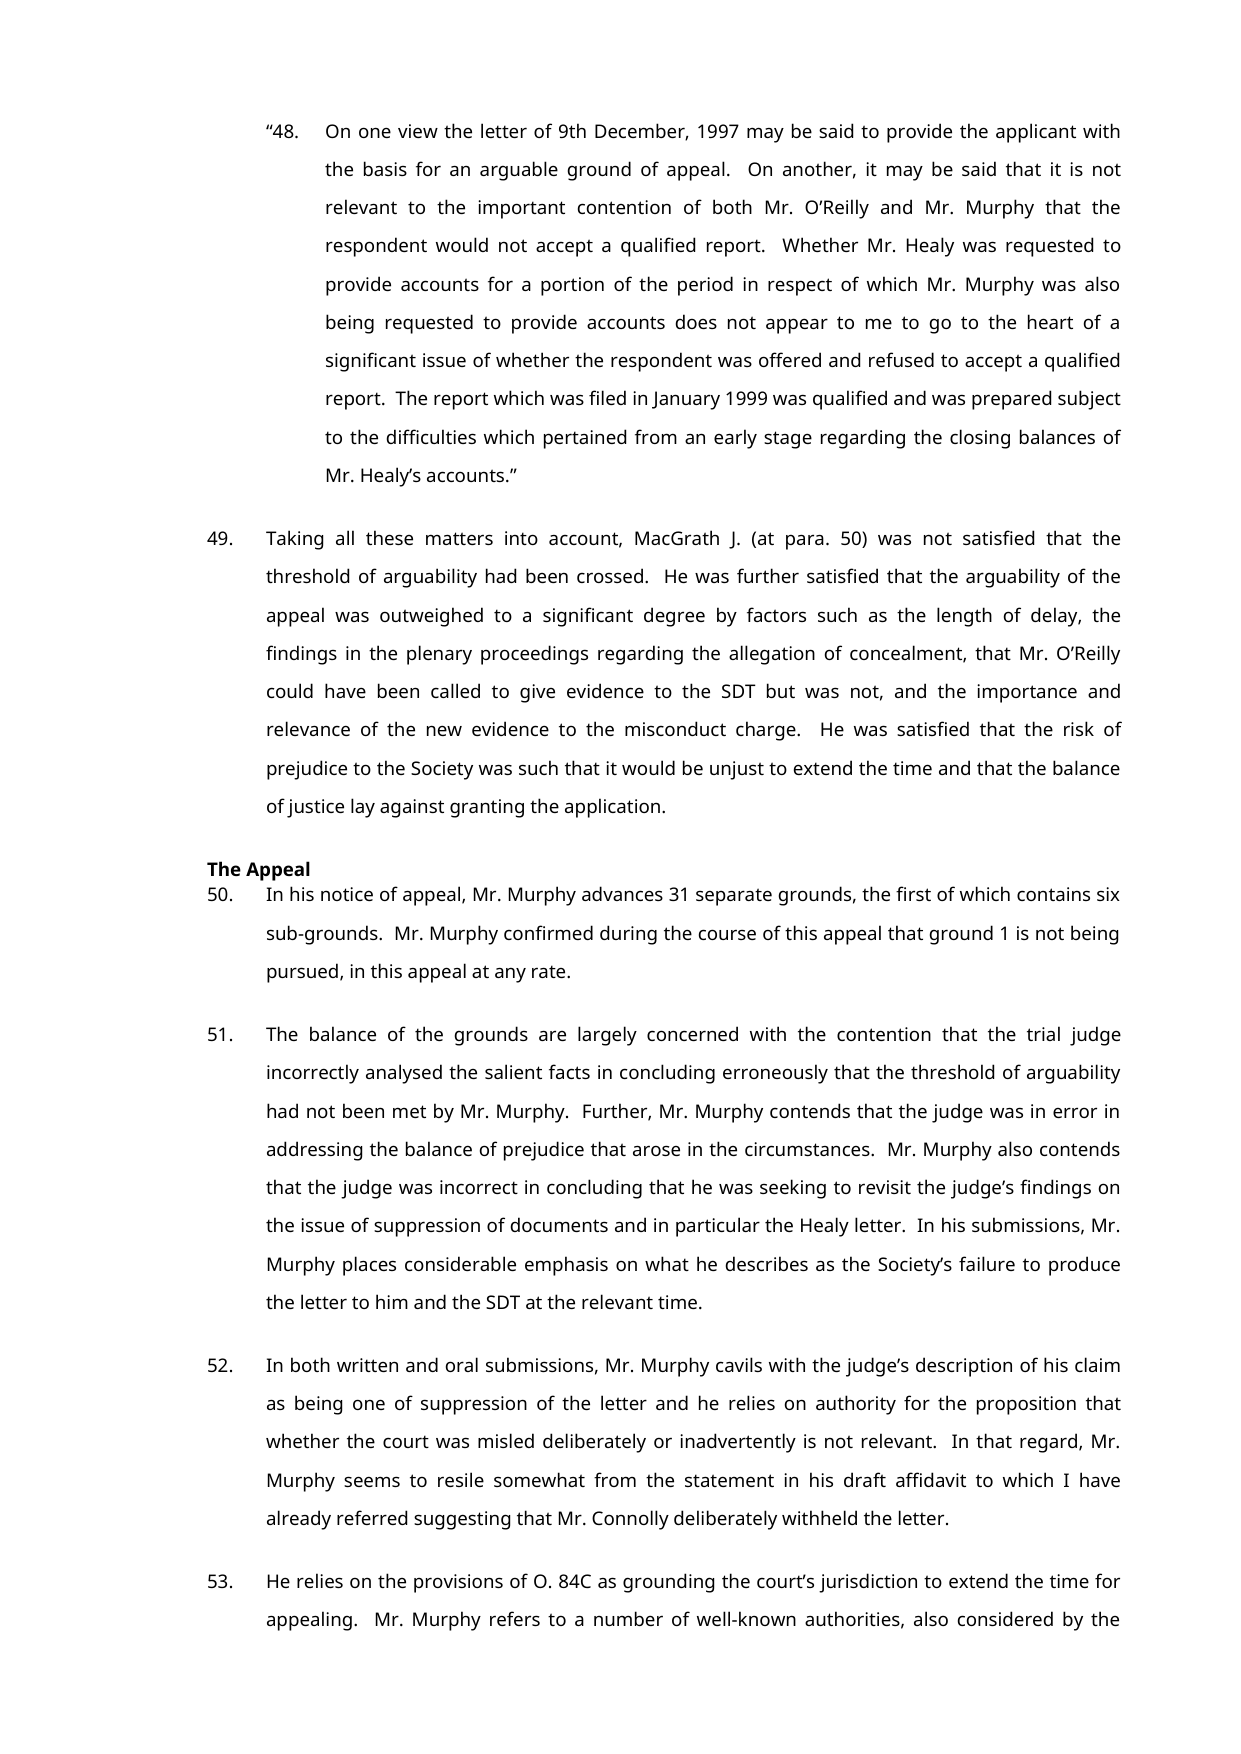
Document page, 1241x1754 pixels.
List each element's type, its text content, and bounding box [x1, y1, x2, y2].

text “48. On one view the letter of 9th December, 1997 may be said to provide the applicant with the basis for an arguable ground of appeal. On another, it may be said that it is not relevant to the important contention of both Mr. O’Reilly and Mr. Murphy that the respondent would not accept a qualified report. Whether Mr. Healy was requested to provide accounts for a portion of the period in respect of which Mr. Murphy was also being requested to provide accounts does not appear to me to go to the heart of a significant issue of whether the respondent was offered and refused to accept a qualified report. The report which was filed in January 1999 was qualified and was prepared subject to the difficulties which pertained from an early stage regarding the closing balances of Mr. Healy’s accounts.” [266, 118, 1122, 488]
text 51. The balance of the grounds are largely concerned with the contention that the trial judge incorrectly analysed the salient facts in concluding erroneously that the threshold of arguability had not been met by Mr. Murphy. Further, Mr. Murphy contends that the judge was in error in addressing the balance of prejudice that arose in the circumstances. Mr. Murphy also contends that the judge was incorrect in concluding that he was seeking to revisit the judge’s findings on the issue of suppression of documents and in particular the Healy letter. In his submissions, Mr. Murphy places considerable emphasis on what he describes as the Society’s failure to produce the letter to him and the SDT at the relevant time. [207, 1021, 1122, 1314]
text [207, 1568, 1122, 1632]
subtitle The Appeal [207, 856, 1122, 882]
text 52. In both written and oral submissions, Mr. Murphy cavils with the judge’s description of his claim as being one of suppression of the letter and he relies on authority for the proposition that whether the court was misled deliberately or inadvertently is not relevant. In that regard, Mr. Murphy seems to resile somewhat from the statement in his draft affidavit to which I have already referred suggesting that Mr. Connolly deliberately withheld the letter. [207, 1352, 1122, 1531]
text 50. In his notice of appeal, Mr. Murphy advances 31 separate grounds, the first of which contains six sub-grounds. Mr. Murphy confirmed during the course of this appeal that ground 1 is not being pursued, in this appeal at any rate. [207, 882, 1122, 984]
text 49. Taking all these matters into account, MacGrath J. (at para. 50) was not satisfied that the threshold of arguability had been crossed. He was further satisfied that the arguability of the appeal was outweighed to a significant degree by factors such as the length of delay, the findings in the plenary proceedings regarding the allegation of concealment, that Mr. O’Reilly could have been called to give evidence to the SDT but was not, and the importance and relevance of the new evidence to the misconduct charge. He was satisfied that the risk of prejudice to the Society was such that it would be unjust to extend the time and that the balance of justice lay against granting the application. [207, 525, 1122, 818]
